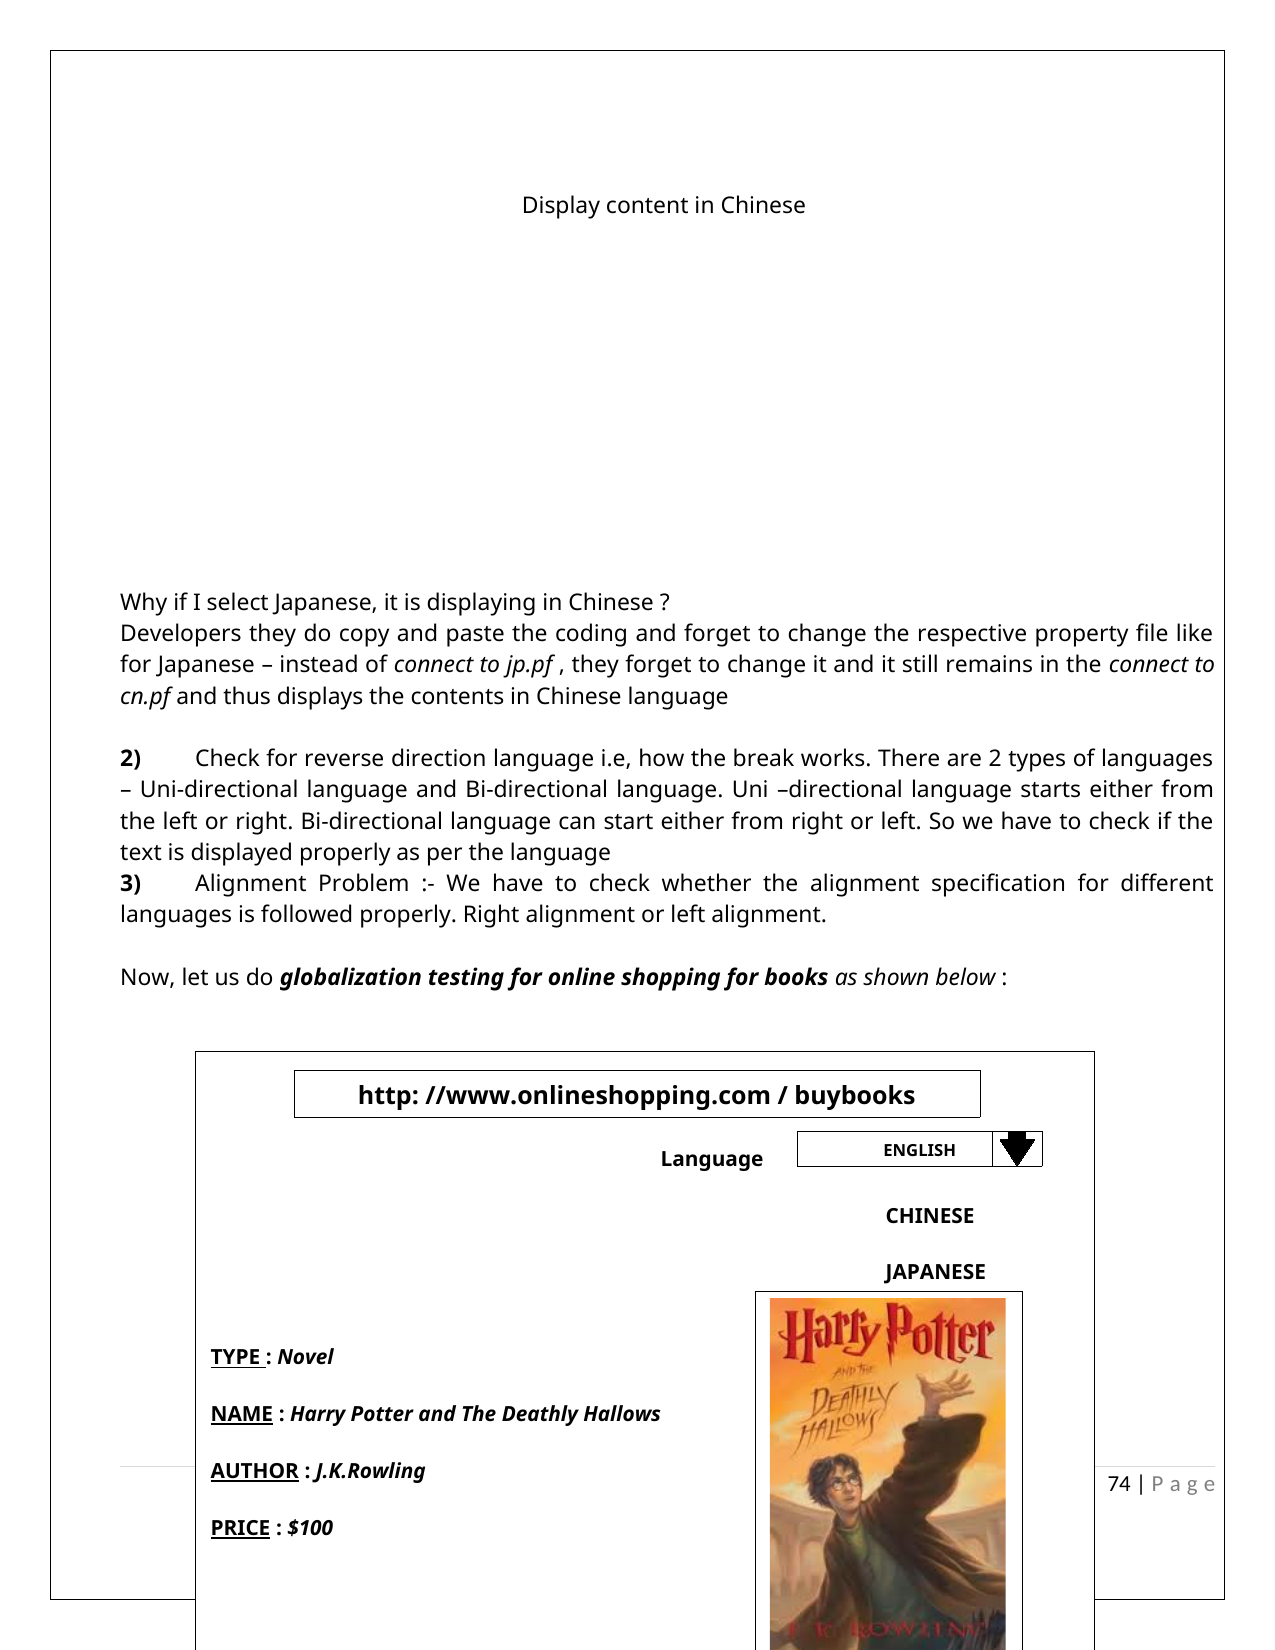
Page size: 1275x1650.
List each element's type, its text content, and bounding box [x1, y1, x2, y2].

text Display content in Chinese [120, 188, 1215, 220]
picture [769, 1298, 1006, 1650]
text Developers they do copy and paste the coding and forget to change the respective property file like for Japanese – instead of connect to jp.pf , they forget to change it and it still remains in the connect to cn.pf and thus displays the contents in Chinese language [120, 617, 1215, 711]
text Why if I select Japanese, it is displaying in Chinese ? [120, 586, 1215, 617]
text 2) Check for reverse direction language i.e, how the break works. There are 2 types of languages – Uni-directional language and Bi-directional language. Uni –directional language starts either from the left or right. Bi-directional language can start either from right or left. So we have to check if the text is displayed properly as per the language [120, 742, 1215, 867]
text 3) Alignment Problem :- We have to check whether the alignment specification for different languages is followed properly. Right alignment or left alignment. [120, 867, 1215, 930]
text Now, let us do globalization testing for online shopping for books as shown below : [120, 961, 1215, 992]
